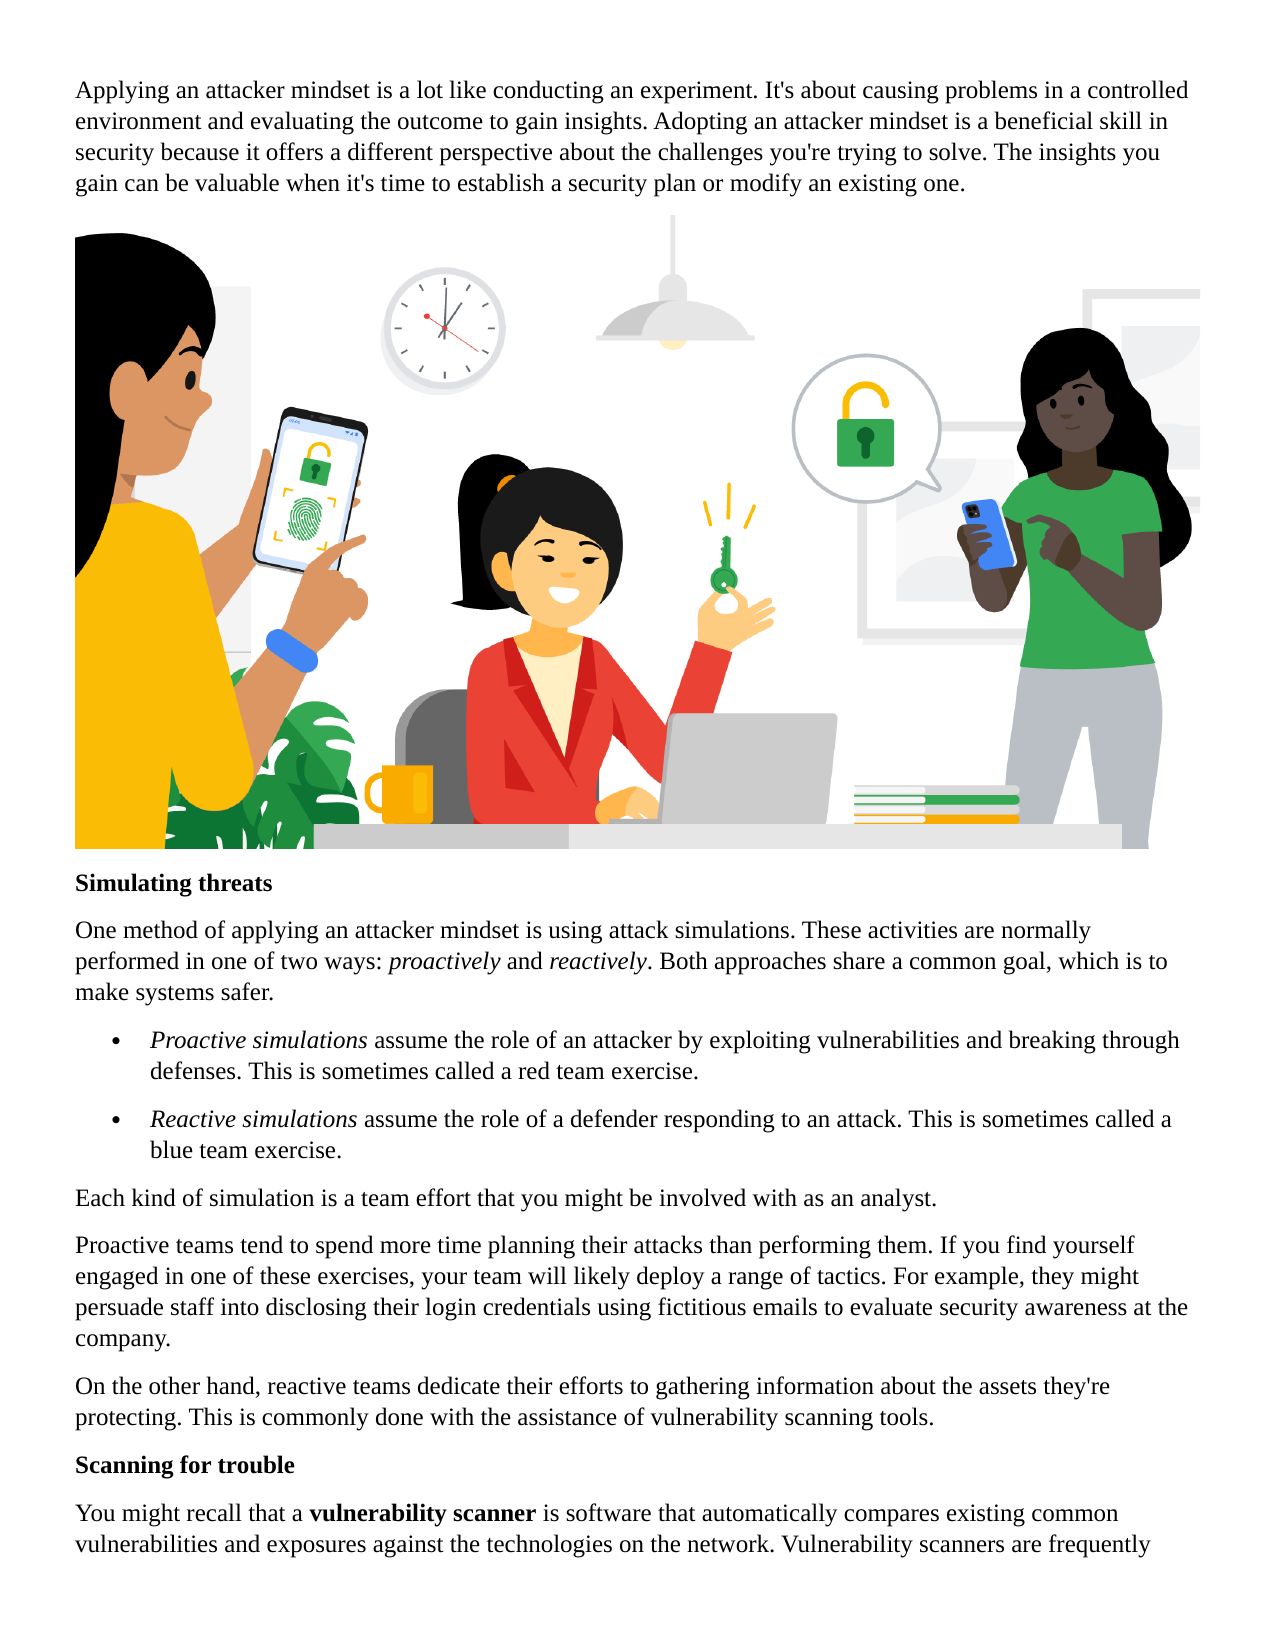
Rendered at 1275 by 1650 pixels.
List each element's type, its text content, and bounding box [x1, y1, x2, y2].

text Proactive teams tend to spend more time planning their attacks than performing them. If you find yourself engaged in one of these exercises, your team will likely deploy a range of tactics. For example, they might persuade staff into disclosing their login credentials using fictitious emails to evaluate security awareness at the company. [75, 1230, 1200, 1352]
text One method of applying an attacker mindset is using attack simulations. These activities are normally performed in one of two ways: proactively and reactively. Both approaches share a common goal, which is to make systems safer. [75, 915, 1200, 1006]
list Reactive simulations assume the role of a defender responding to an attack. This is sometimes called a blue team exercise. [112, 1104, 1200, 1164]
text Each kind of simulation is a team effort that you might be involved with as an analyst. [75, 1183, 1200, 1211]
text Simulating threats [75, 868, 1200, 896]
text Scanning for trouble [75, 1450, 1200, 1479]
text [75, 1498, 1200, 1557]
picture [75, 215, 1200, 849]
list Proactive simulations assume the role of an attacker by exploiting vulnerabilities and breaking through defenses. This is sometimes called a red team exercise. [112, 1025, 1200, 1085]
text Applying an attacker mindset is a lot like conducting an experiment. It's about causing problems in a controlled environment and evaluating the outcome to gain insights. Adopting an attacker mindset is a beneficial skill in security because it offers a different perspective about the challenges you're trying to solve. The insights you gain can be valuable when it's time to establish a security plan or modify an existing one. [75, 75, 1200, 197]
text On the other hand, reactive teams dedicate their efforts to gathering information about the assets they're protecting. This is commonly done with the assistance of vulnerability scanning tools. [75, 1371, 1200, 1431]
